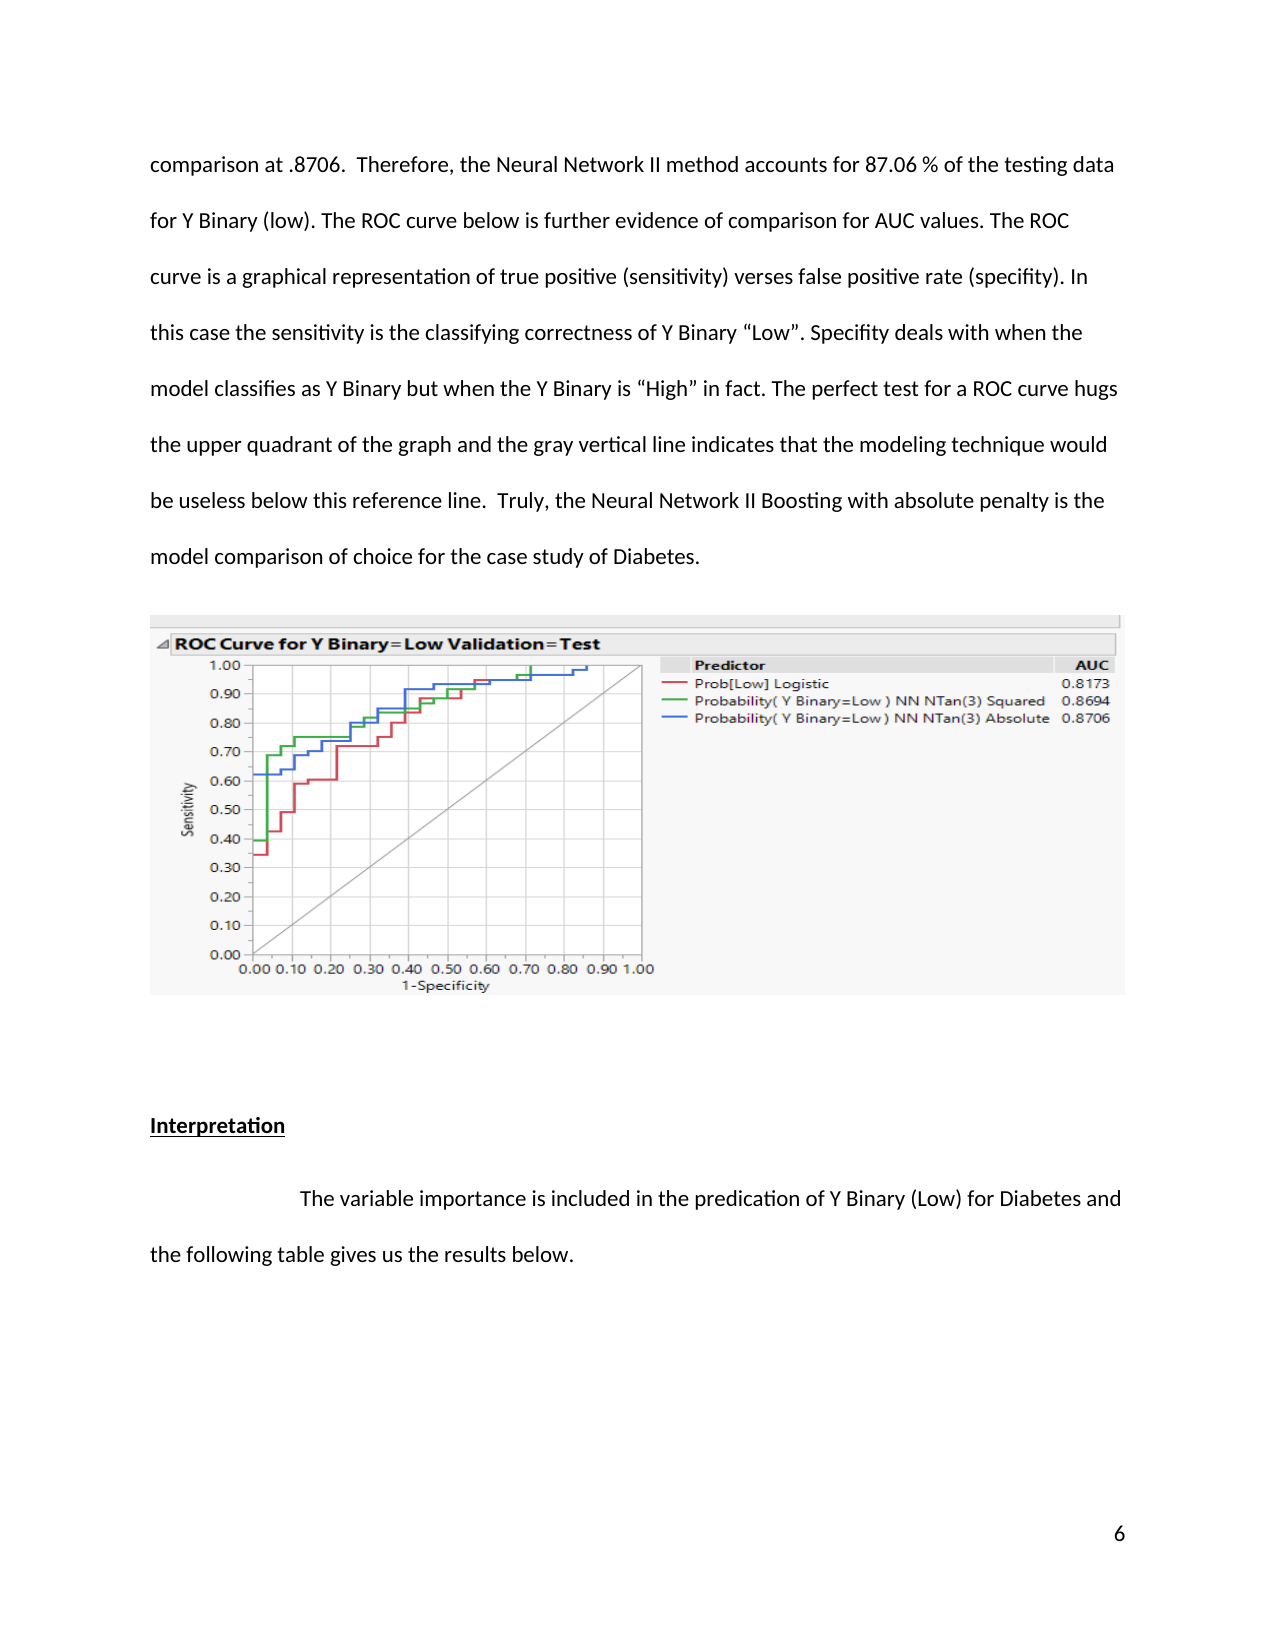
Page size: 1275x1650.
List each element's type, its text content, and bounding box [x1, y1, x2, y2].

text Interpretation [150, 1112, 1125, 1140]
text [150, 150, 1125, 570]
text The variable importance is included in the predication of Y Binary (Low) for Diabetes and the following table gives us the results below. [150, 1184, 1125, 1268]
picture [150, 615, 1125, 995]
